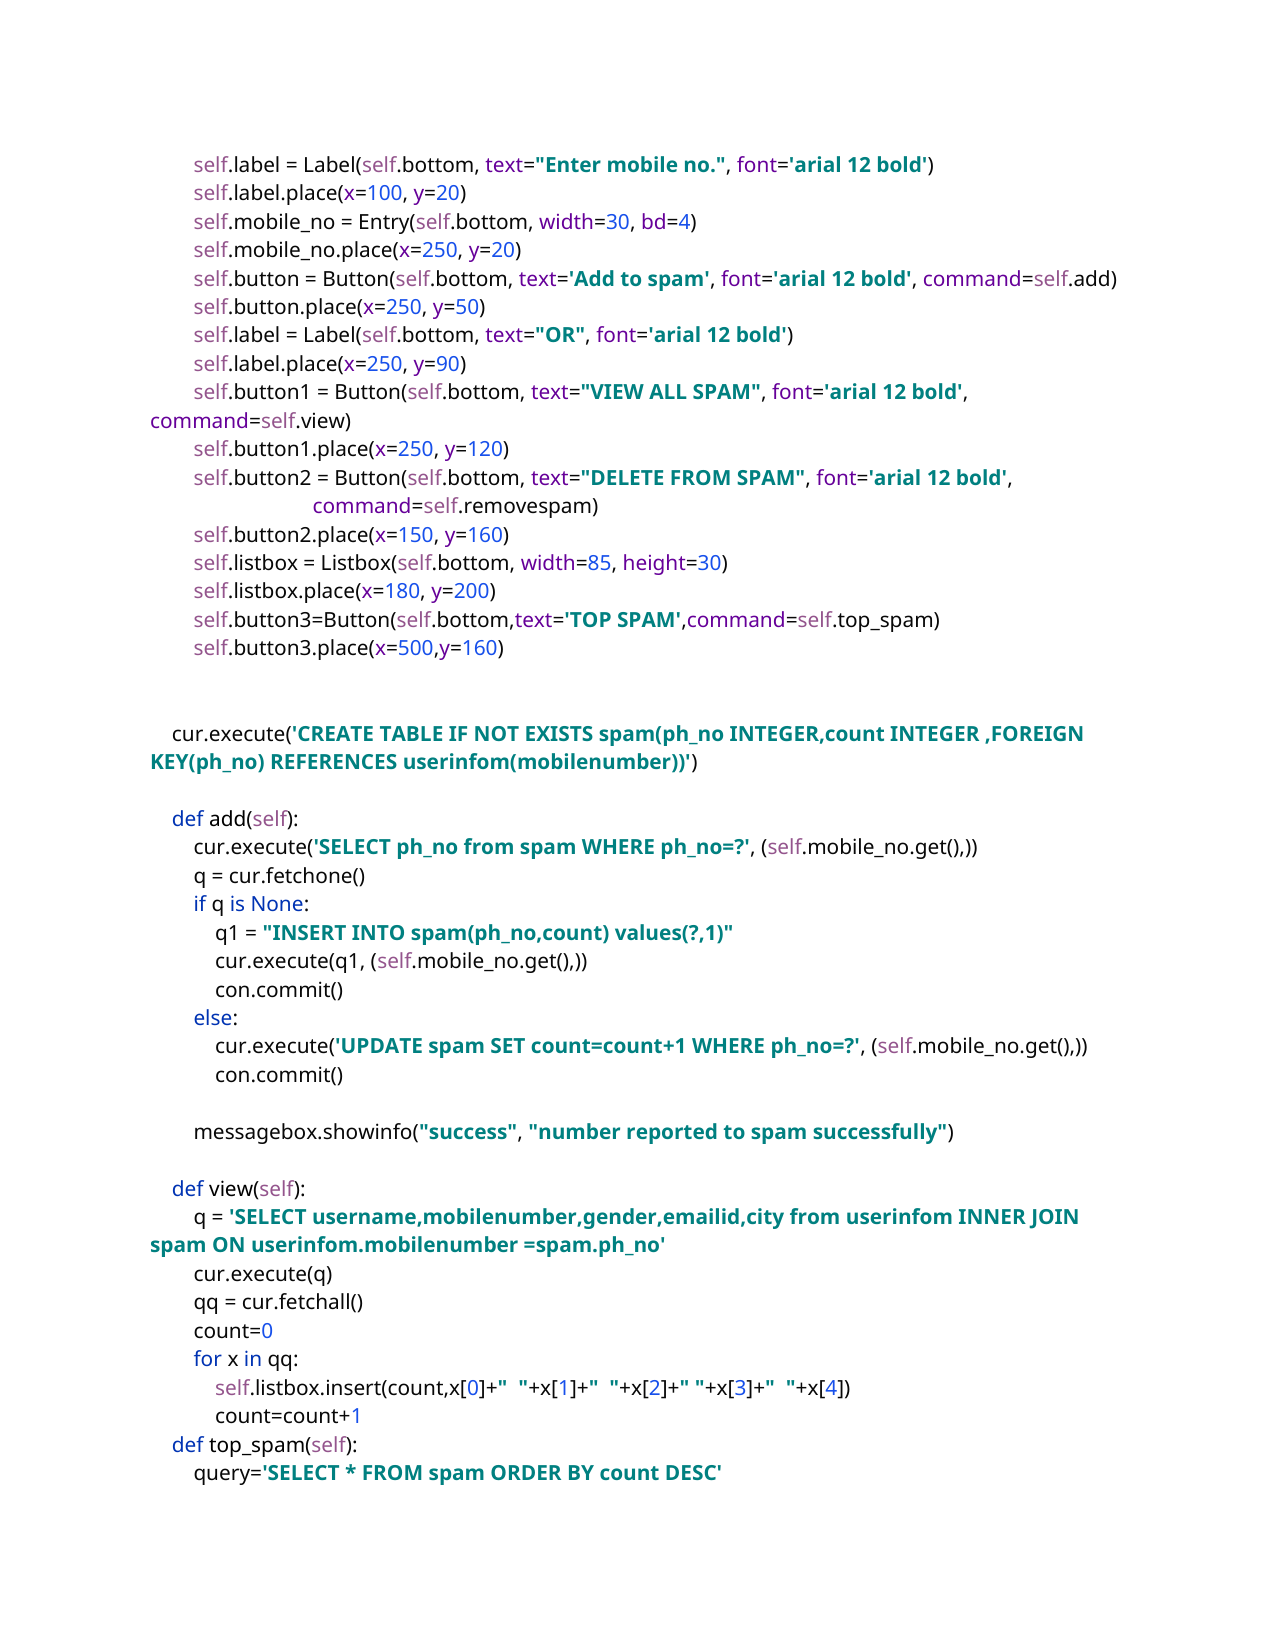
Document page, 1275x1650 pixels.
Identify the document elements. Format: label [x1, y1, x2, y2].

text [150, 150, 1125, 1487]
